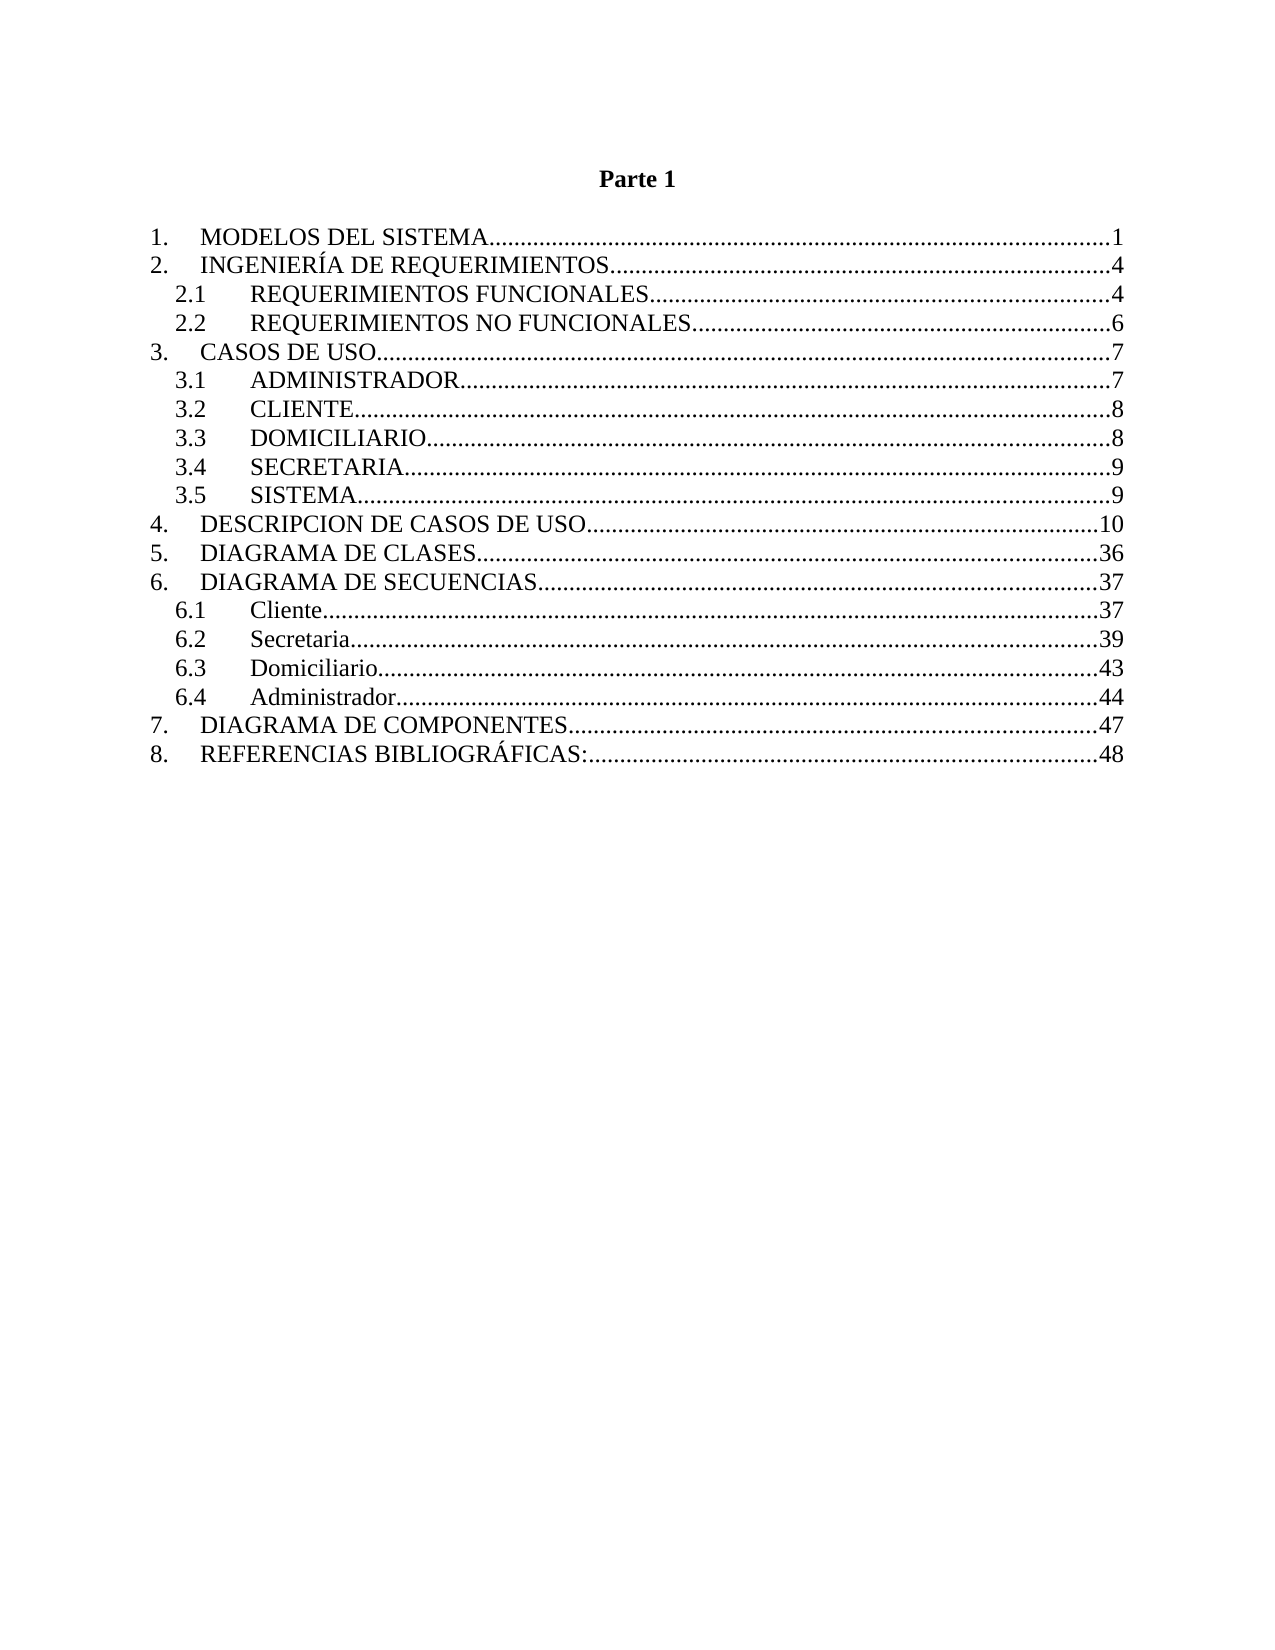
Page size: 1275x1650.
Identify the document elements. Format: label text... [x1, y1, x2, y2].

text Parte 1 [150, 164, 1125, 193]
text 3.2 CLIENTE 8 [175, 394, 1125, 423]
text 6.2 Secretaria 39 [175, 624, 1125, 653]
text 3.5 SISTEMA 9 [175, 481, 1125, 509]
text 7. DIAGRAMA DE COMPONENTES 47 [150, 711, 1125, 739]
text 6.3 Domiciliario 43 [175, 653, 1125, 682]
text 3.3 DOMICILIARIO 8 [175, 423, 1125, 452]
text 2.1 REQUERIMIENTOS FUNCIONALES. 4 [175, 279, 1125, 308]
text 8. REFERENCIAS BIBLIOGRÁFICAS: 48 [150, 739, 1125, 768]
text 6.1 Cliente 37 [175, 596, 1125, 624]
text 1. MODELOS DEL SISTEMA. 1 [150, 222, 1125, 251]
text 2.2 REQUERIMIENTOS NO FUNCIONALES. 6 [175, 308, 1125, 337]
text 6. DIAGRAMA DE SECUENCIAS 37 [150, 567, 1125, 596]
text 6.4 Administrador 44 [175, 682, 1125, 711]
text 2. INGENIERÍA DE REQUERIMIENTOS. 4 [150, 251, 1125, 279]
text 5. DIAGRAMA DE CLASES 36 [150, 538, 1125, 567]
text 3.1 ADMINISTRADOR 7 [175, 366, 1125, 394]
text 3.4 SECRETARIA 9 [175, 452, 1125, 481]
text 4. DESCRIPCION DE CASOS DE USO 10 [150, 509, 1125, 538]
text 3. CASOS DE USO 7 [150, 337, 1125, 366]
